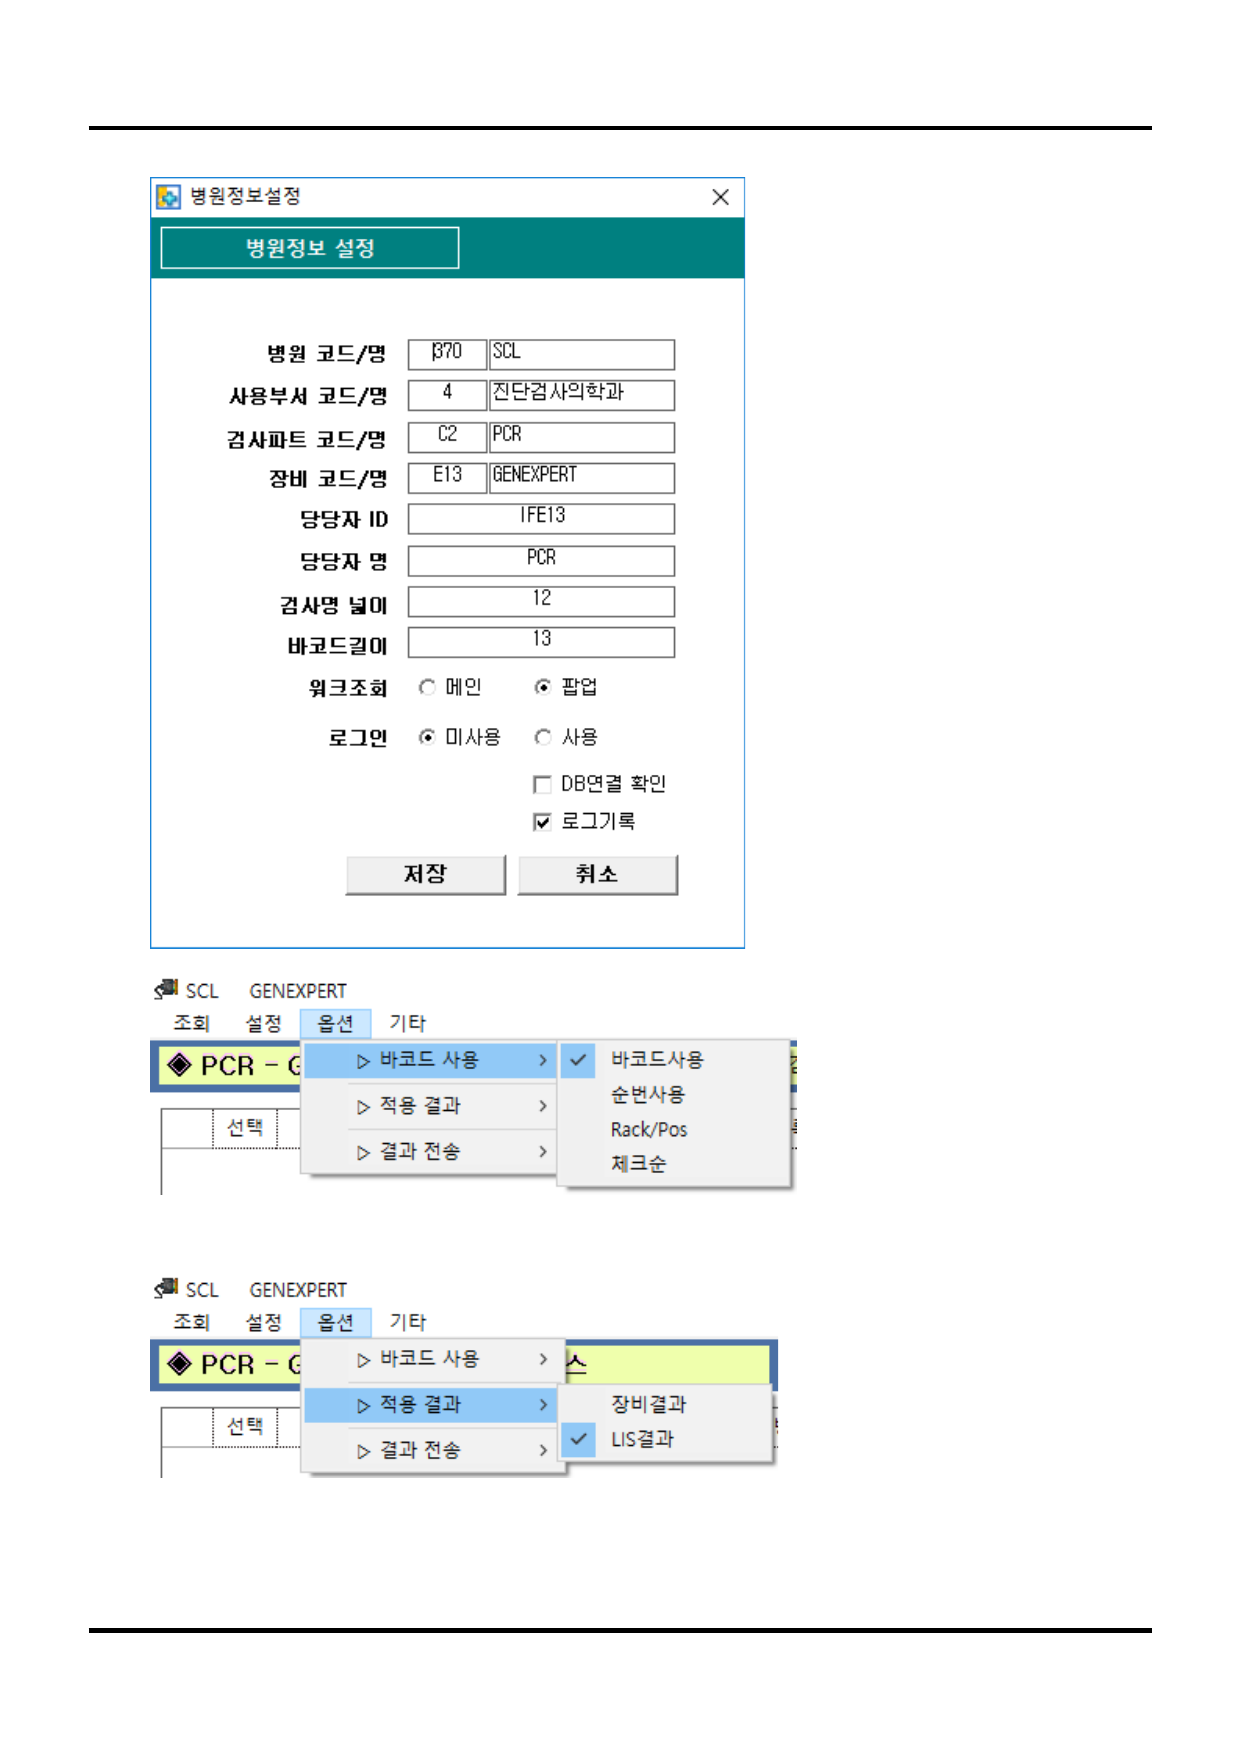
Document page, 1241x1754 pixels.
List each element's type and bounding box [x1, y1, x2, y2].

picture [150, 974, 797, 1195]
picture [150, 1272, 779, 1478]
picture [150, 177, 746, 949]
